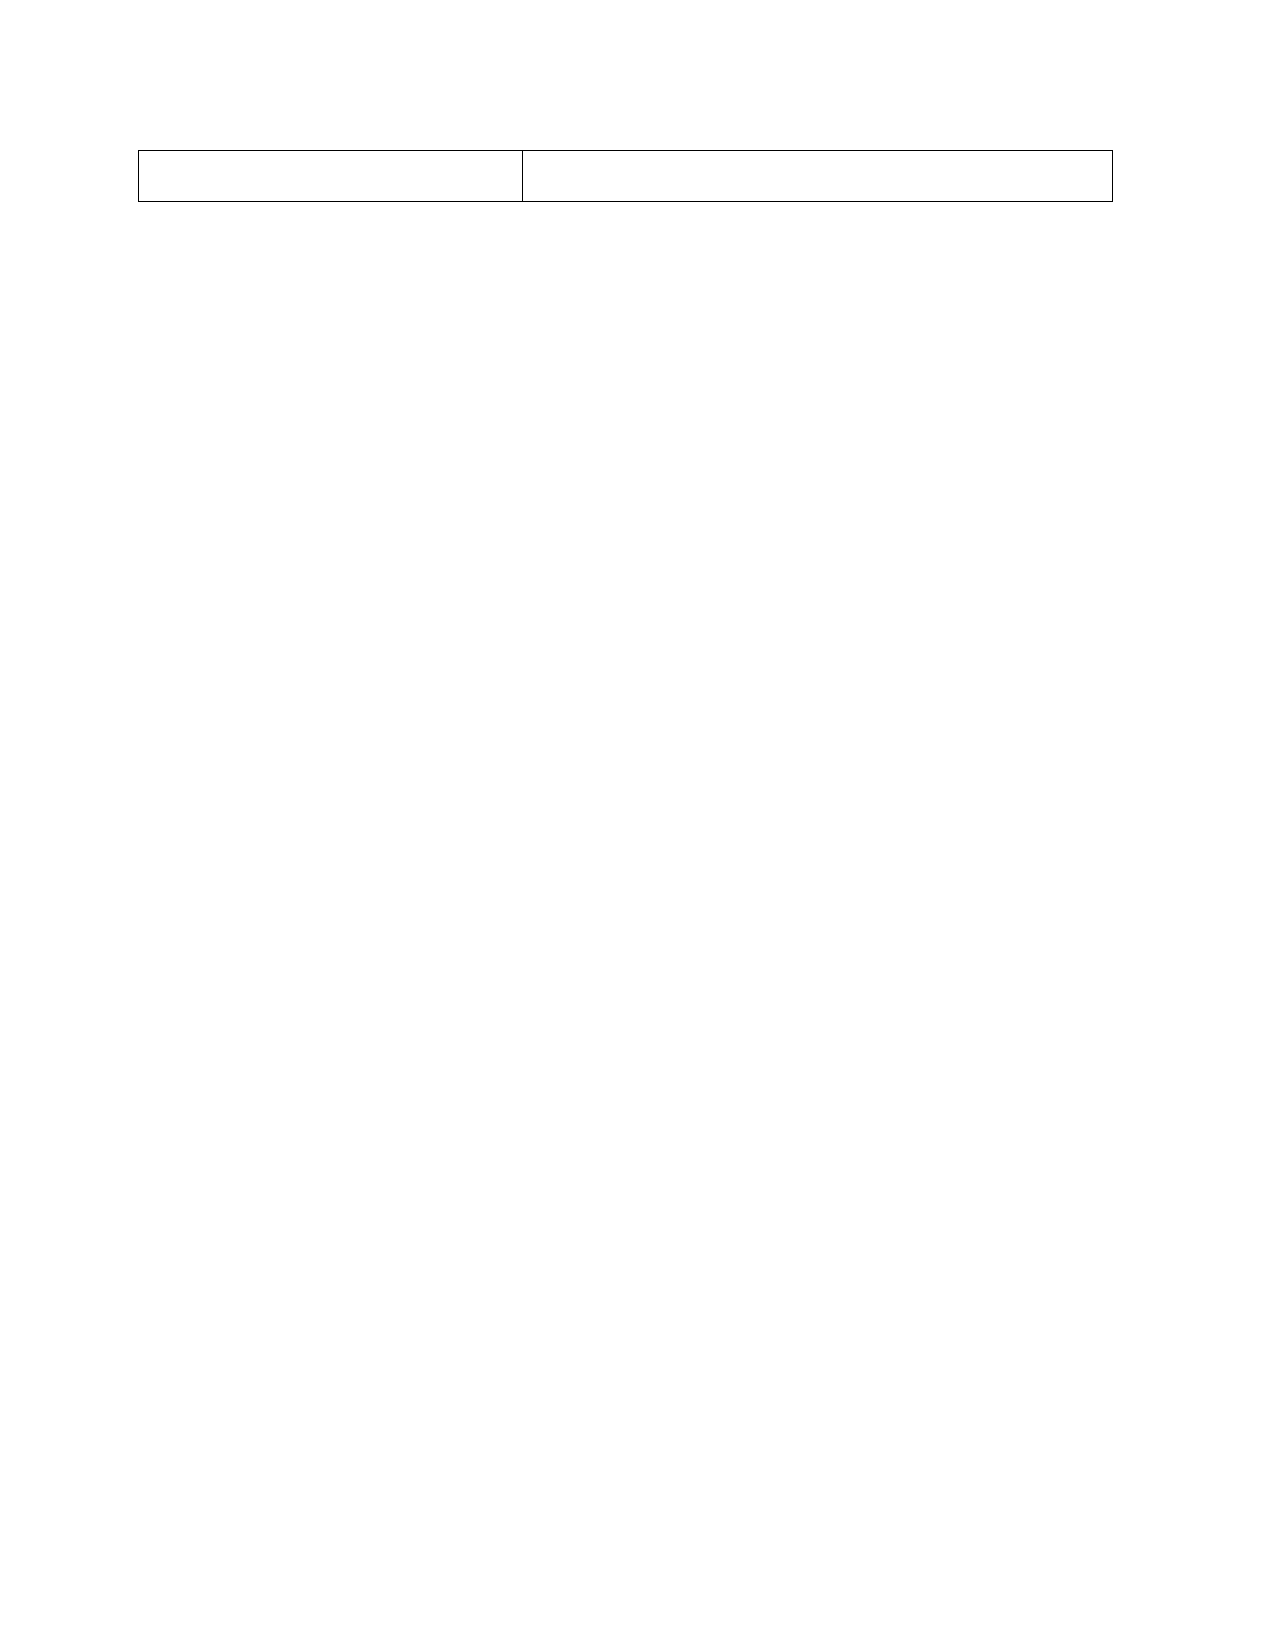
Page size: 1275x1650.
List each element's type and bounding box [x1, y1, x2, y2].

table_cell [523, 151, 1112, 201]
table_cell [139, 151, 522, 201]
